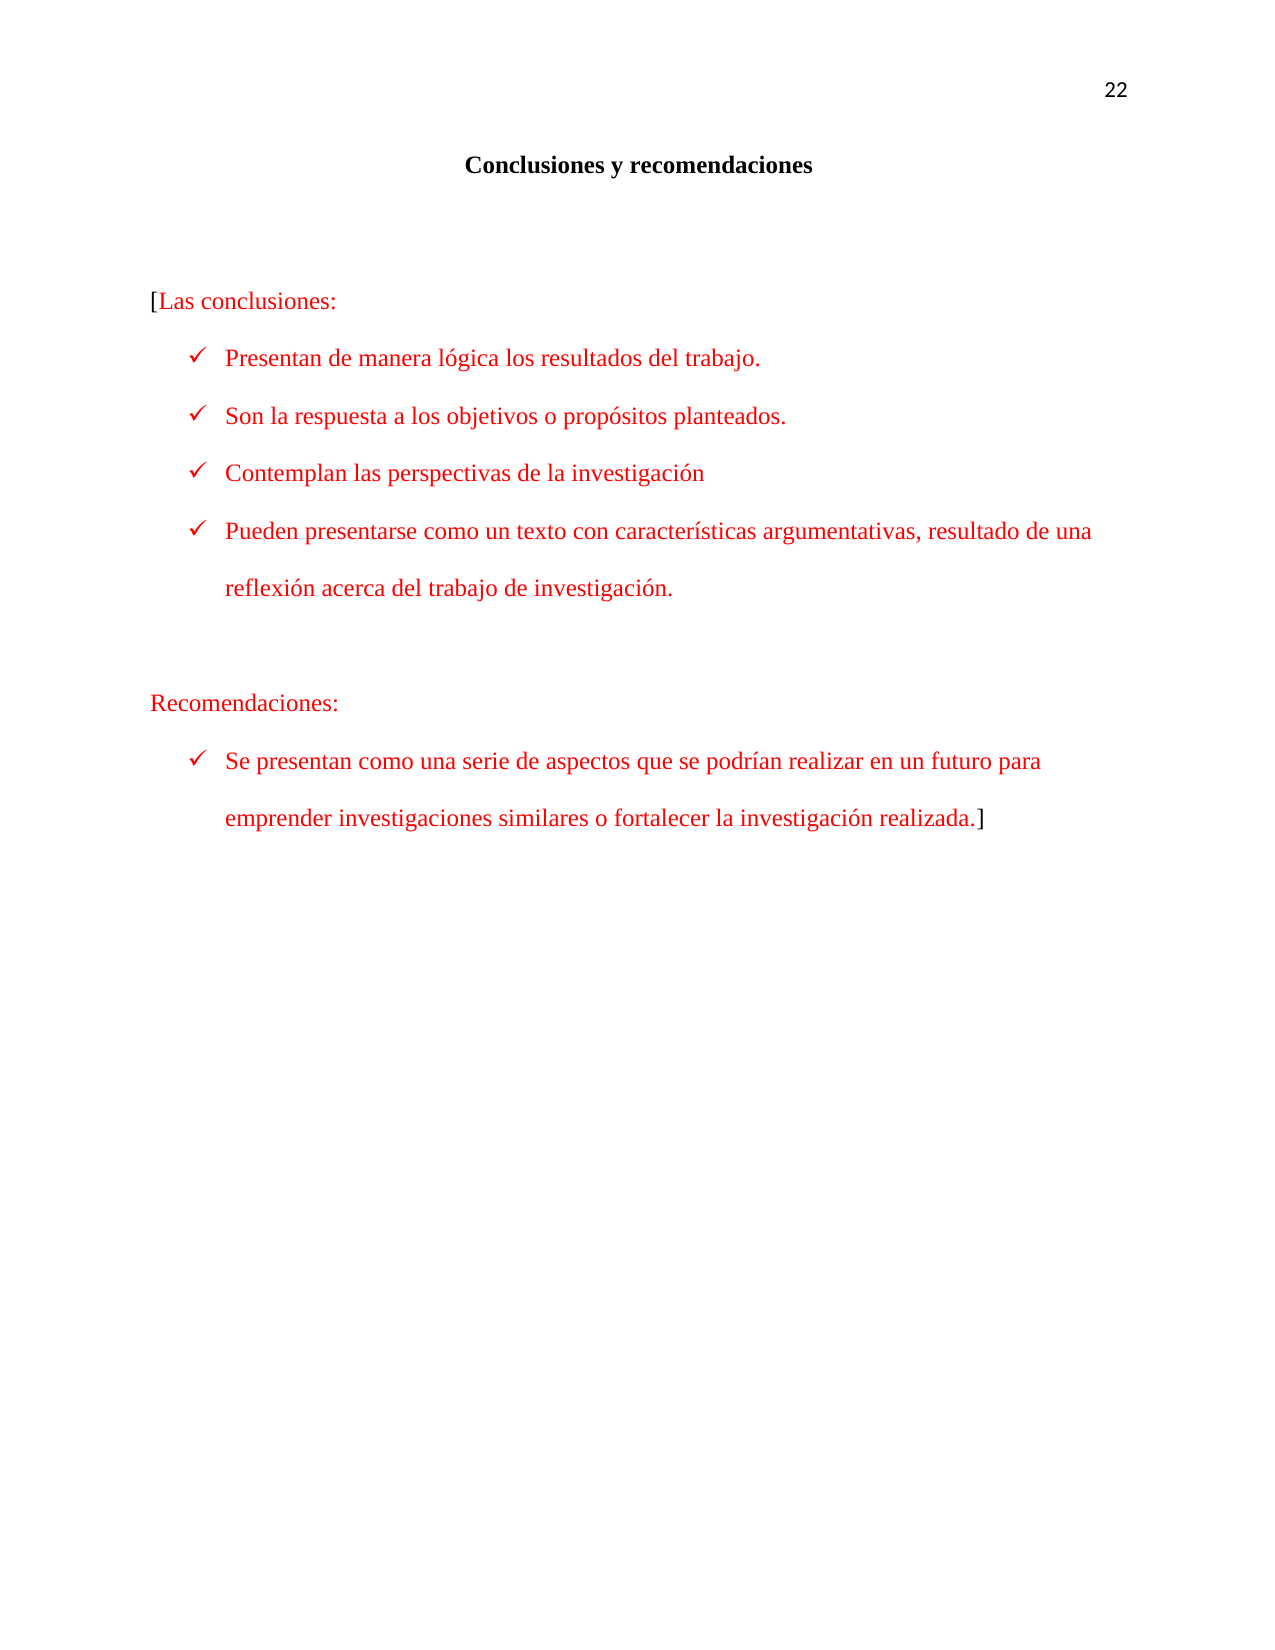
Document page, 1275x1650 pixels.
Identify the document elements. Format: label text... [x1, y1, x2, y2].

list Se presentan como una serie de aspectos que se podrían realizar en un futuro para emprender investigaciones similares o fortalecer la investigación realizada.] [187, 746, 1127, 832]
text [Las conclusiones: [150, 286, 1127, 314]
list Conclusiones y recomendaciones [150, 150, 1127, 179]
list Contemplan las perspectivas de la investigación [187, 458, 1127, 487]
list Son la respuesta a los objetivos o propósitos planteados. [187, 401, 1127, 429]
text Recomendaciones: [150, 688, 1127, 717]
list Pueden presentarse como un texto con características argumentativas, resultado de una reflexión acerca del trabajo de investigación. [187, 516, 1127, 602]
list Presentan de manera lógica los resultados del trabajo. [187, 343, 1127, 372]
